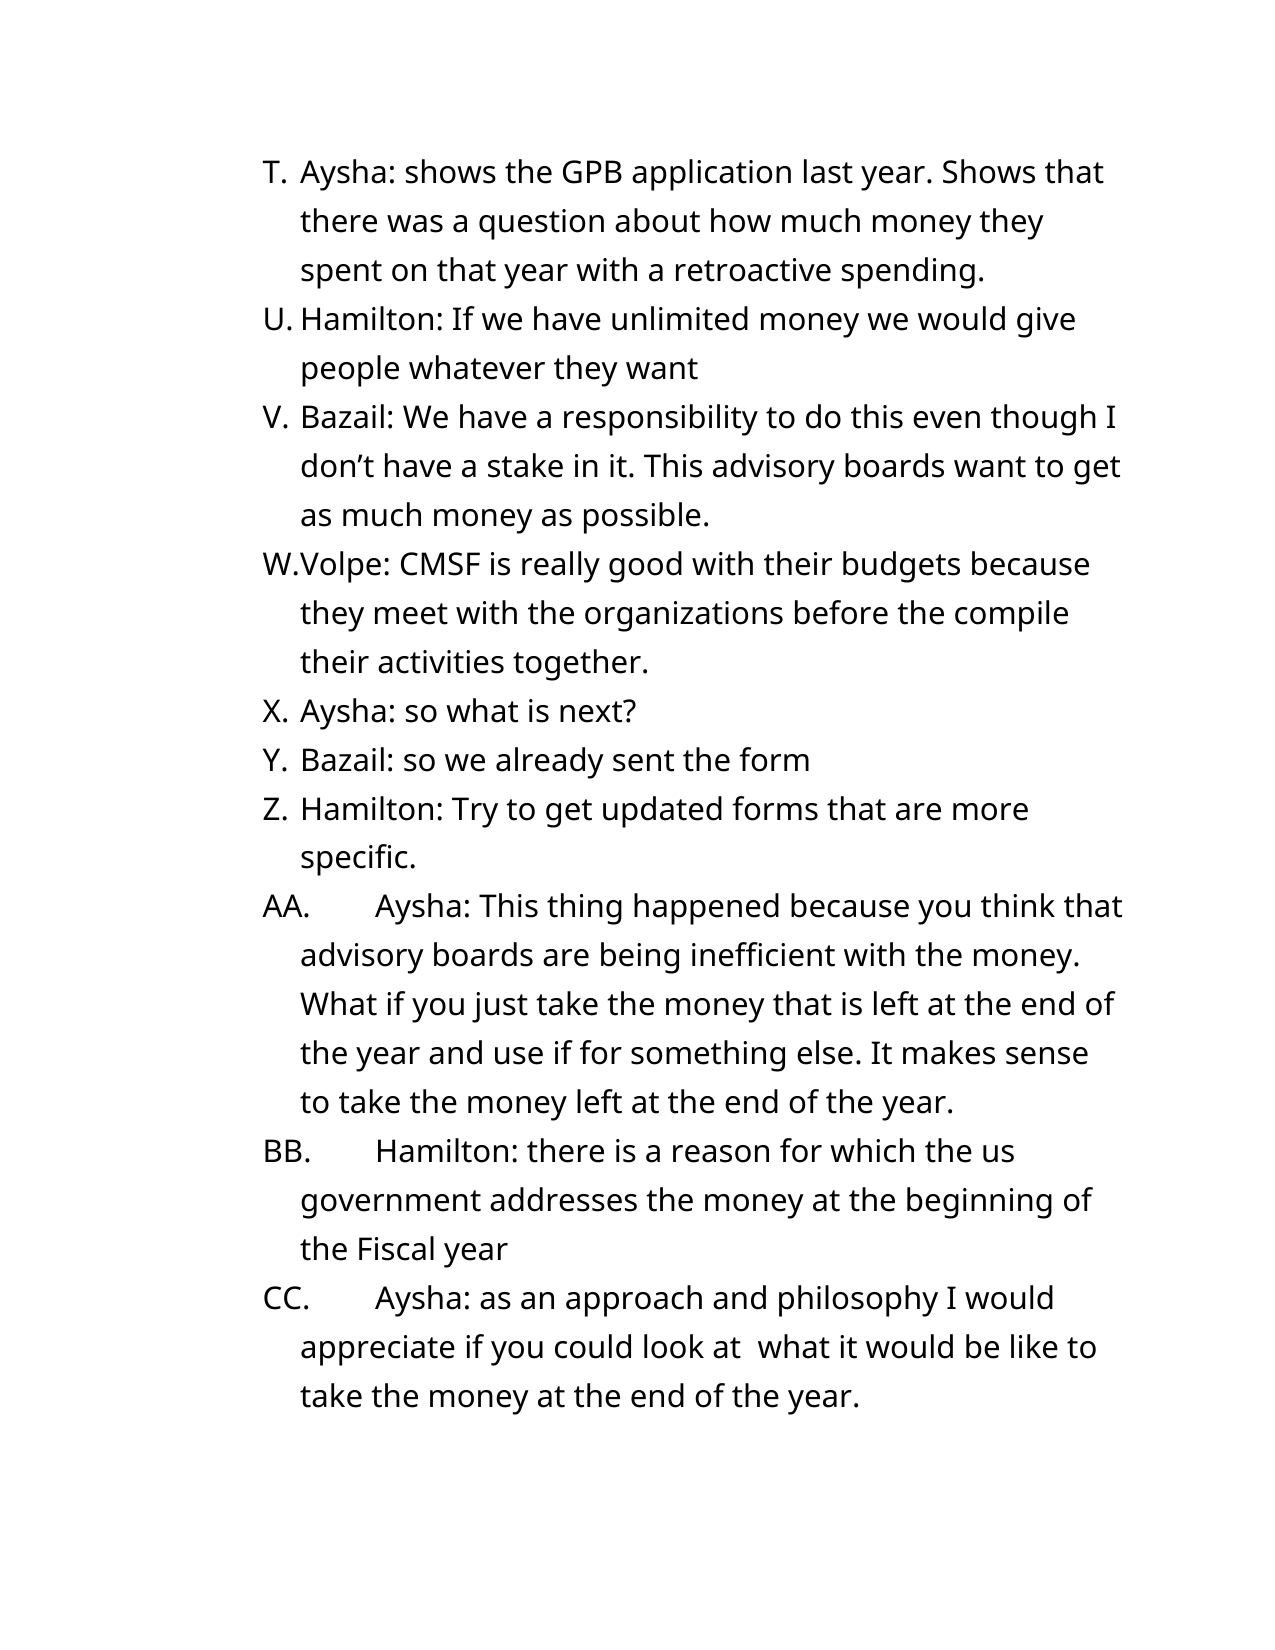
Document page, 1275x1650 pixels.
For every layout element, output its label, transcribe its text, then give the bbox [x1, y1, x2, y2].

list Bazail: We have a responsibility to do this even though I don’t have a stake in it. This advisory boards want to get as much money as possible. [262, 395, 1125, 535]
list Bazail: so we already sent the form [262, 737, 1125, 780]
list Volpe: CMSF is really good with their budgets because they meet with the organizations before the compile their activities together. [262, 542, 1125, 682]
list Aysha: as an approach and philosophy I would appreciate if you could look at what it would be like to take the money at the end of the year. [262, 1276, 1125, 1417]
list Aysha: so what is next? [262, 688, 1125, 731]
list Hamilton: there is a reason for which the us government addresses the money at the beginning of the Fiscal year [262, 1129, 1125, 1270]
list Aysha: This thing happened because you think that advisory boards are being inefficient with the money. What if you just take the money that is left at the end of the year and use if for something else. It makes sense to take the money left at the end of the year. [262, 884, 1125, 1123]
list Aysha: shows the GPB application last year. Shows that there was a question about how much money they spent on that year with a retroactive spending. [262, 150, 1125, 291]
list Hamilton: If we have unlimited money we would give people whatever they want [262, 297, 1125, 388]
list Hamilton: Try to get updated forms that are more specific. [262, 786, 1125, 878]
